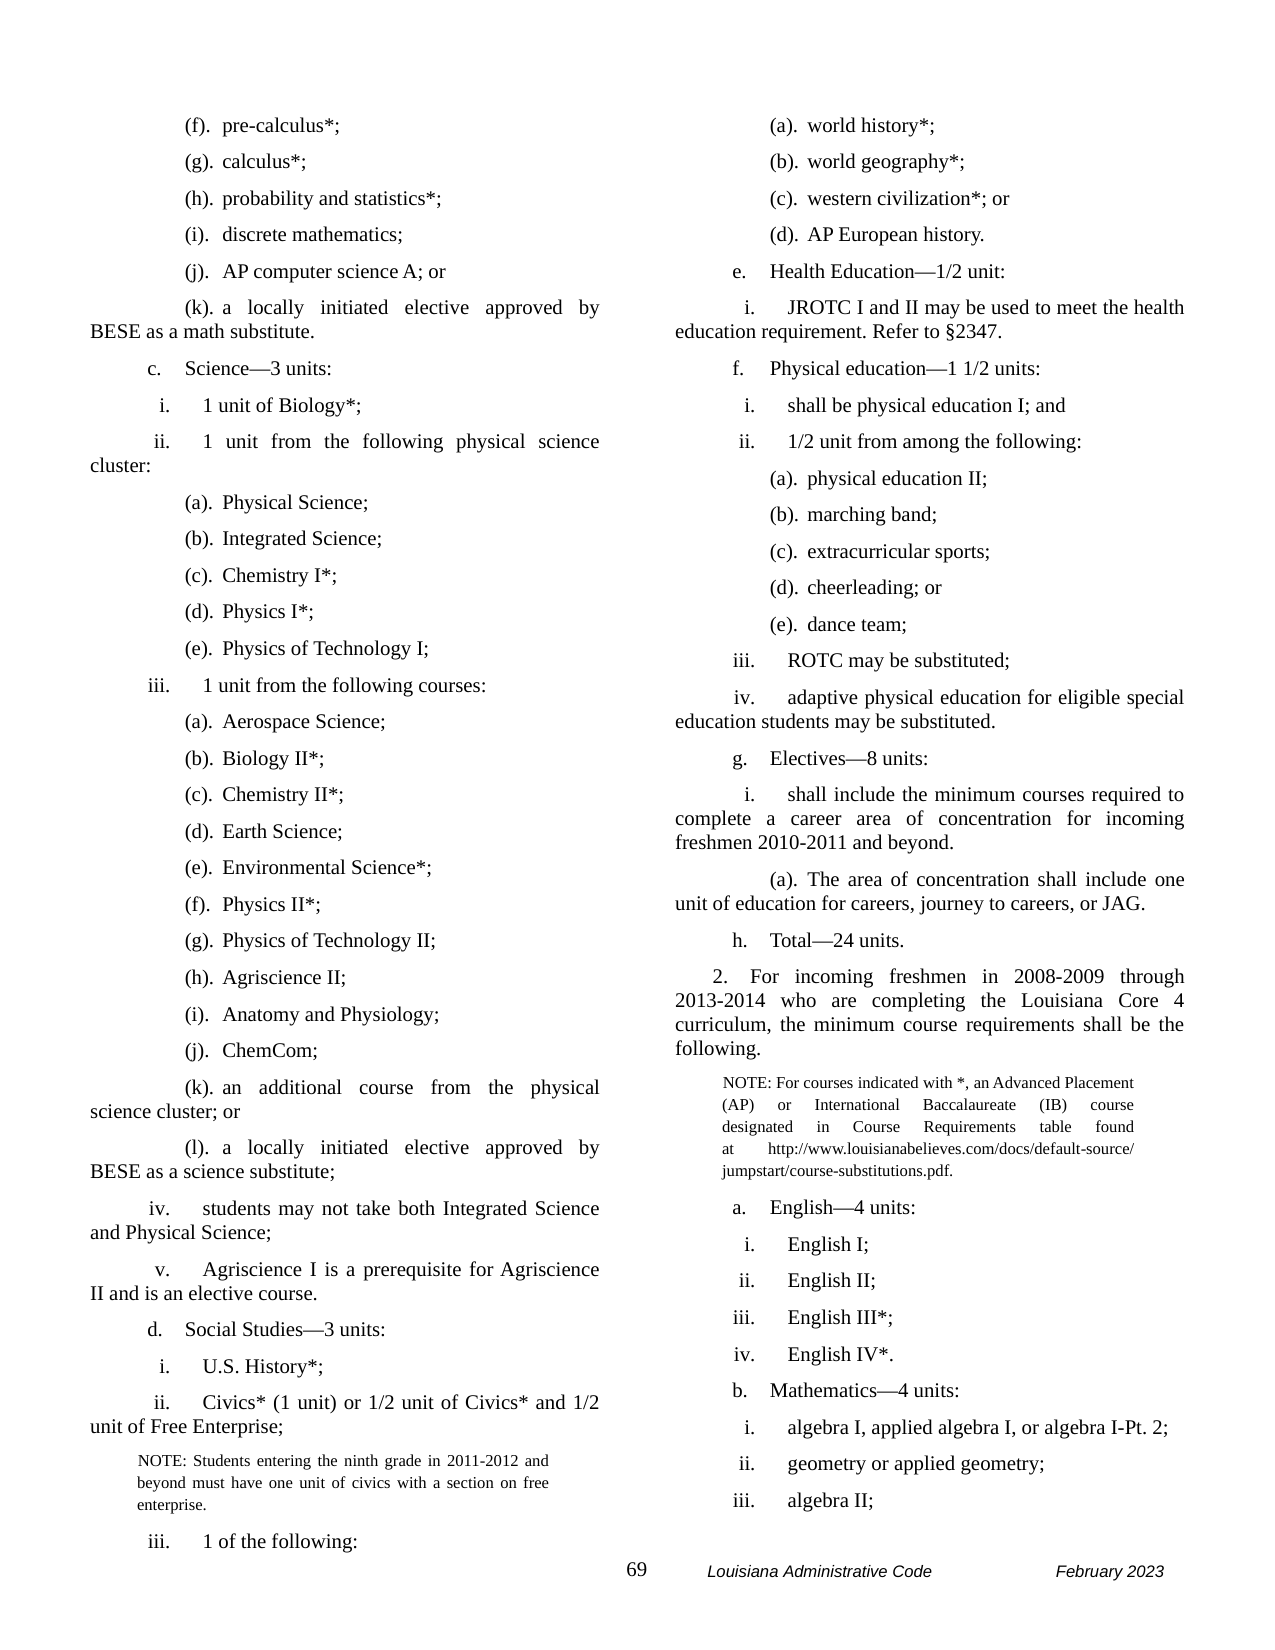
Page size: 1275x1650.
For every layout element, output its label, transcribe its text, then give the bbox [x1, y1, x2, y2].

text iv. English IV*. [675, 1341, 1185, 1366]
text (e). Physics of Technology I; [90, 636, 600, 660]
text ii. English II; [675, 1268, 1185, 1292]
text (l). a locally initiated elective approved by BESE as a science substitute; [90, 1135, 600, 1183]
text v. Agriscience I is a prerequisite for Agriscience II and is an elective course. [90, 1257, 600, 1305]
text (b). marching band; [675, 502, 1185, 526]
text (j). ChemCom; [90, 1038, 600, 1062]
text (e). Environmental Science*; [90, 855, 600, 879]
text (d). Physics I*; [90, 599, 600, 623]
text c. Science—3 units: [90, 356, 600, 380]
text b. Mathematics—4 units: [675, 1378, 1185, 1402]
text (d). cheerleading; or [675, 575, 1185, 599]
text (k). an additional course from the physical science cluster; or [90, 1075, 600, 1123]
text ii. geometry or applied geometry; [675, 1451, 1185, 1475]
text (e). dance team; [675, 612, 1185, 636]
text (b). world geography*; [675, 149, 1185, 173]
text a. English—4 units: [675, 1195, 1185, 1219]
text i. shall include the minimum courses required to complete a career area of concentration for incoming freshmen 2010-2011 and beyond. [675, 782, 1185, 854]
text f. Physical education—1 1/2 units: [675, 356, 1185, 380]
text (h). Agriscience II; [90, 965, 600, 989]
text (c). western civilization*; or [675, 186, 1185, 210]
text (a). Physical Science; [90, 490, 600, 514]
text i. U.S. History*; [90, 1354, 600, 1378]
text 2. For incoming freshmen in 2008-2009 through 2013-2014 who are completing the Louisiana Core 4 curriculum, the minimum course requirements shall be the following. [675, 964, 1185, 1060]
text ii. Civics* (1 unit) or 1/2 unit of Civics* and 1/2 unit of Free Enterprise; [90, 1390, 600, 1438]
text h. Total—24 units. [675, 927, 1185, 952]
text (c). Chemistry I*; [90, 563, 600, 587]
text (a). physical education II; [675, 466, 1185, 490]
text (a). world history*; [675, 112, 1185, 137]
text (d). Earth Science; [90, 819, 600, 843]
text NOTE: Students entering the ninth grade in 2011-2012 and beyond must have one unit of civics with a section on free enterprise. [137, 1451, 549, 1514]
text (h). probability and statistics*; [90, 186, 600, 210]
text (j). AP computer science A; or [90, 259, 600, 283]
text d. Social Studies—3 units: [90, 1317, 600, 1341]
text (b). Integrated Science; [90, 526, 600, 550]
text iv. students may not take both Integrated Science and Physical Science; [90, 1196, 600, 1244]
text (g). Physics of Technology II; [90, 928, 600, 952]
text iii. ROTC may be substituted; [675, 648, 1185, 672]
text iv. adaptive physical education for eligible special education students may be substituted. [675, 685, 1185, 733]
text iii. 1 unit from the following courses: [90, 672, 600, 697]
text (c). extracurricular sports; [675, 539, 1185, 563]
text (c). Chemistry II*; [90, 782, 600, 806]
text g. Electives—8 units: [675, 746, 1185, 770]
text NOTE: For courses indicated with *, an Advanced Placement (AP) or International Baccalaureate (IB) course designated in Course Requirements table found at http://www.louisianabelieves.com/docs/default-source/ jumpstart/course-substitutions.pdf. [722, 1073, 1134, 1180]
text ii. 1/2 unit from among the following: [675, 429, 1185, 453]
text iii. algebra II; [675, 1488, 1185, 1512]
text ii. 1 unit from the following physical science cluster: [90, 429, 600, 477]
text iii. English III*; [675, 1305, 1185, 1329]
text (b). Biology II*; [90, 746, 600, 770]
text (i). discrete mathematics; [90, 222, 600, 246]
text e. Health Education—1/2 unit: [675, 259, 1185, 283]
text (i). Anatomy and Physiology; [90, 1002, 600, 1026]
text (a). Aerospace Science; [90, 709, 600, 733]
text (d). AP European history. [675, 222, 1185, 246]
text (a). The area of concentration shall include one unit of education for careers, journey to careers, or JAG. [675, 867, 1185, 915]
text iii. 1 of the following: [90, 1529, 600, 1553]
text i. 1 unit of Biology*; [90, 392, 600, 417]
text (k). a locally initiated elective approved by BESE as a math substitute. [90, 295, 600, 343]
text (f). pre-calculus*; [90, 112, 600, 137]
text i. JROTC I and II may be used to meet the health education requirement. Refer to §2347. [675, 295, 1185, 343]
text i. English I; [675, 1232, 1185, 1256]
text (f). Physics II*; [90, 892, 600, 916]
text i. algebra I, applied algebra I, or algebra I-Pt. 2; [675, 1414, 1185, 1439]
text (g). calculus*; [90, 149, 600, 173]
text i. shall be physical education I; and [675, 392, 1185, 417]
